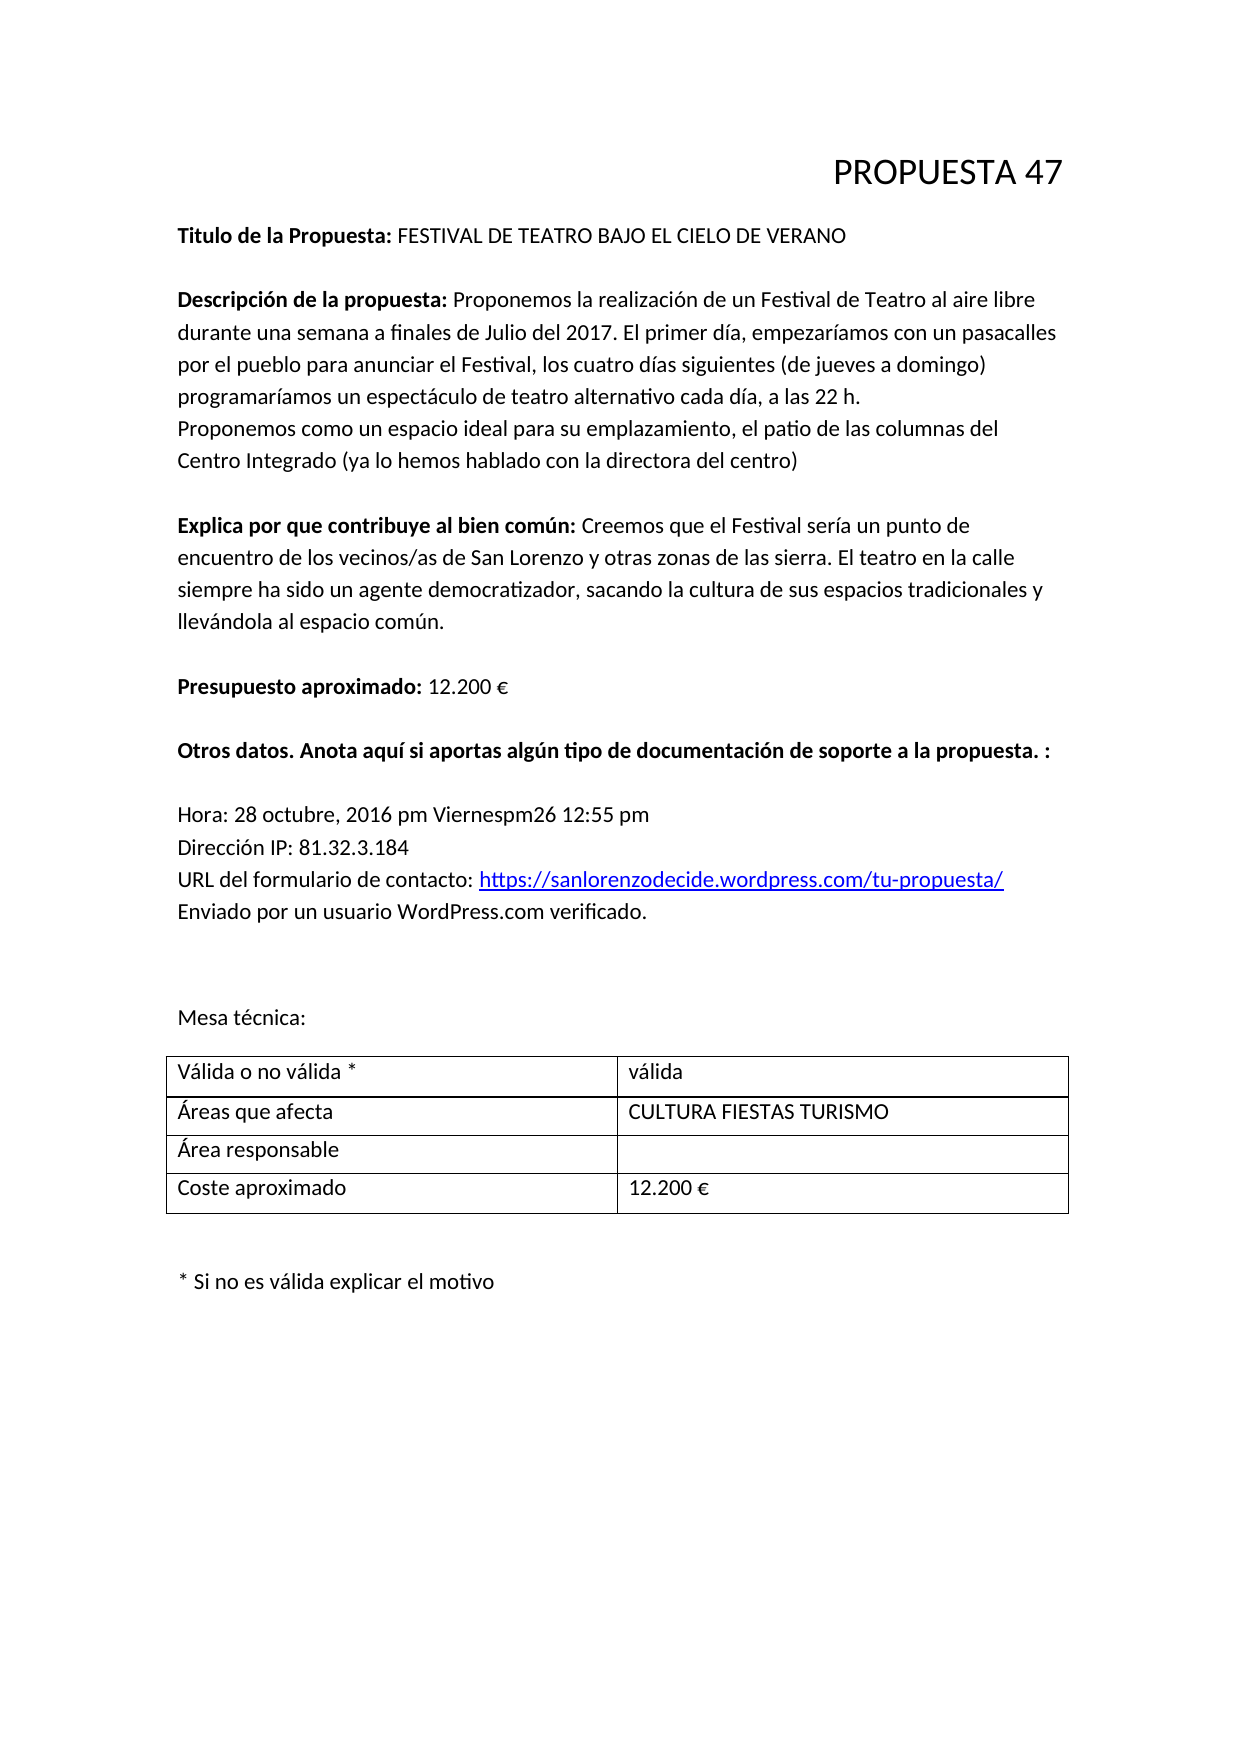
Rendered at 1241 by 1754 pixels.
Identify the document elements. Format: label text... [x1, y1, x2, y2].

table_cell [618, 1136, 1068, 1172]
table_cell Área responsable [167, 1136, 617, 1172]
text PROPUESTA 47 [177, 148, 1063, 193]
text Mesa técnica: [177, 1003, 1063, 1031]
text * Si no es válida explicar el motivo [177, 1267, 1063, 1295]
text Titulo de la Propuesta: FESTIVAL DE TEATRO BAJO EL CIELO DE VERANO Descripción de la propuesta: Proponemos la realización de un Festival de Teatro al aire libre durante una semana a finales de Julio del 2017. El primer día, empezaríamos con un pasacalles por el pueblo para anunciar el Festival, los cuatro días siguientes (de jueves a domingo) programaríamos un espectáculo de teatro alternativo cada día, a las 22 h. Proponemos como un espacio ideal para su emplazamiento, el patio de las columnas del Centro Integrado (ya lo hemos hablado con la directora del centro) Explica por que contribuye al bien común: Creemos que el Festival sería un punto de encuentro de los vecinos/as de San Lorenzo y otras zonas de las sierra. El teatro en la calle siempre ha sido un agente democratizador, sacando la cultura de sus espacios tradicionales y llevándola al espacio común. Presupuesto aproximado: 12.200 € Otros datos. Anota aquí si aportas algún tipo de documentación de soporte a la propuesta. : Hora: 28 octubre, 2016 pm Viernespm26 12:55 pm Dirección IP: 81.32.3.184 URL del formulario de contacto: https://sanlorenzodecide.wordpress.com/tu-propuesta/ Enviado por un usuario WordPress.com verificado. [177, 221, 1063, 925]
table_cell CULTURA FIESTAS TURISMO [618, 1098, 1068, 1134]
table_cell 12.200 € [618, 1174, 1068, 1213]
table_cell Áreas que afecta [167, 1098, 617, 1134]
table_cell Coste aproximado [167, 1174, 617, 1213]
table_header Válida o no válida * [167, 1057, 617, 1096]
table_header válida [618, 1057, 1068, 1096]
